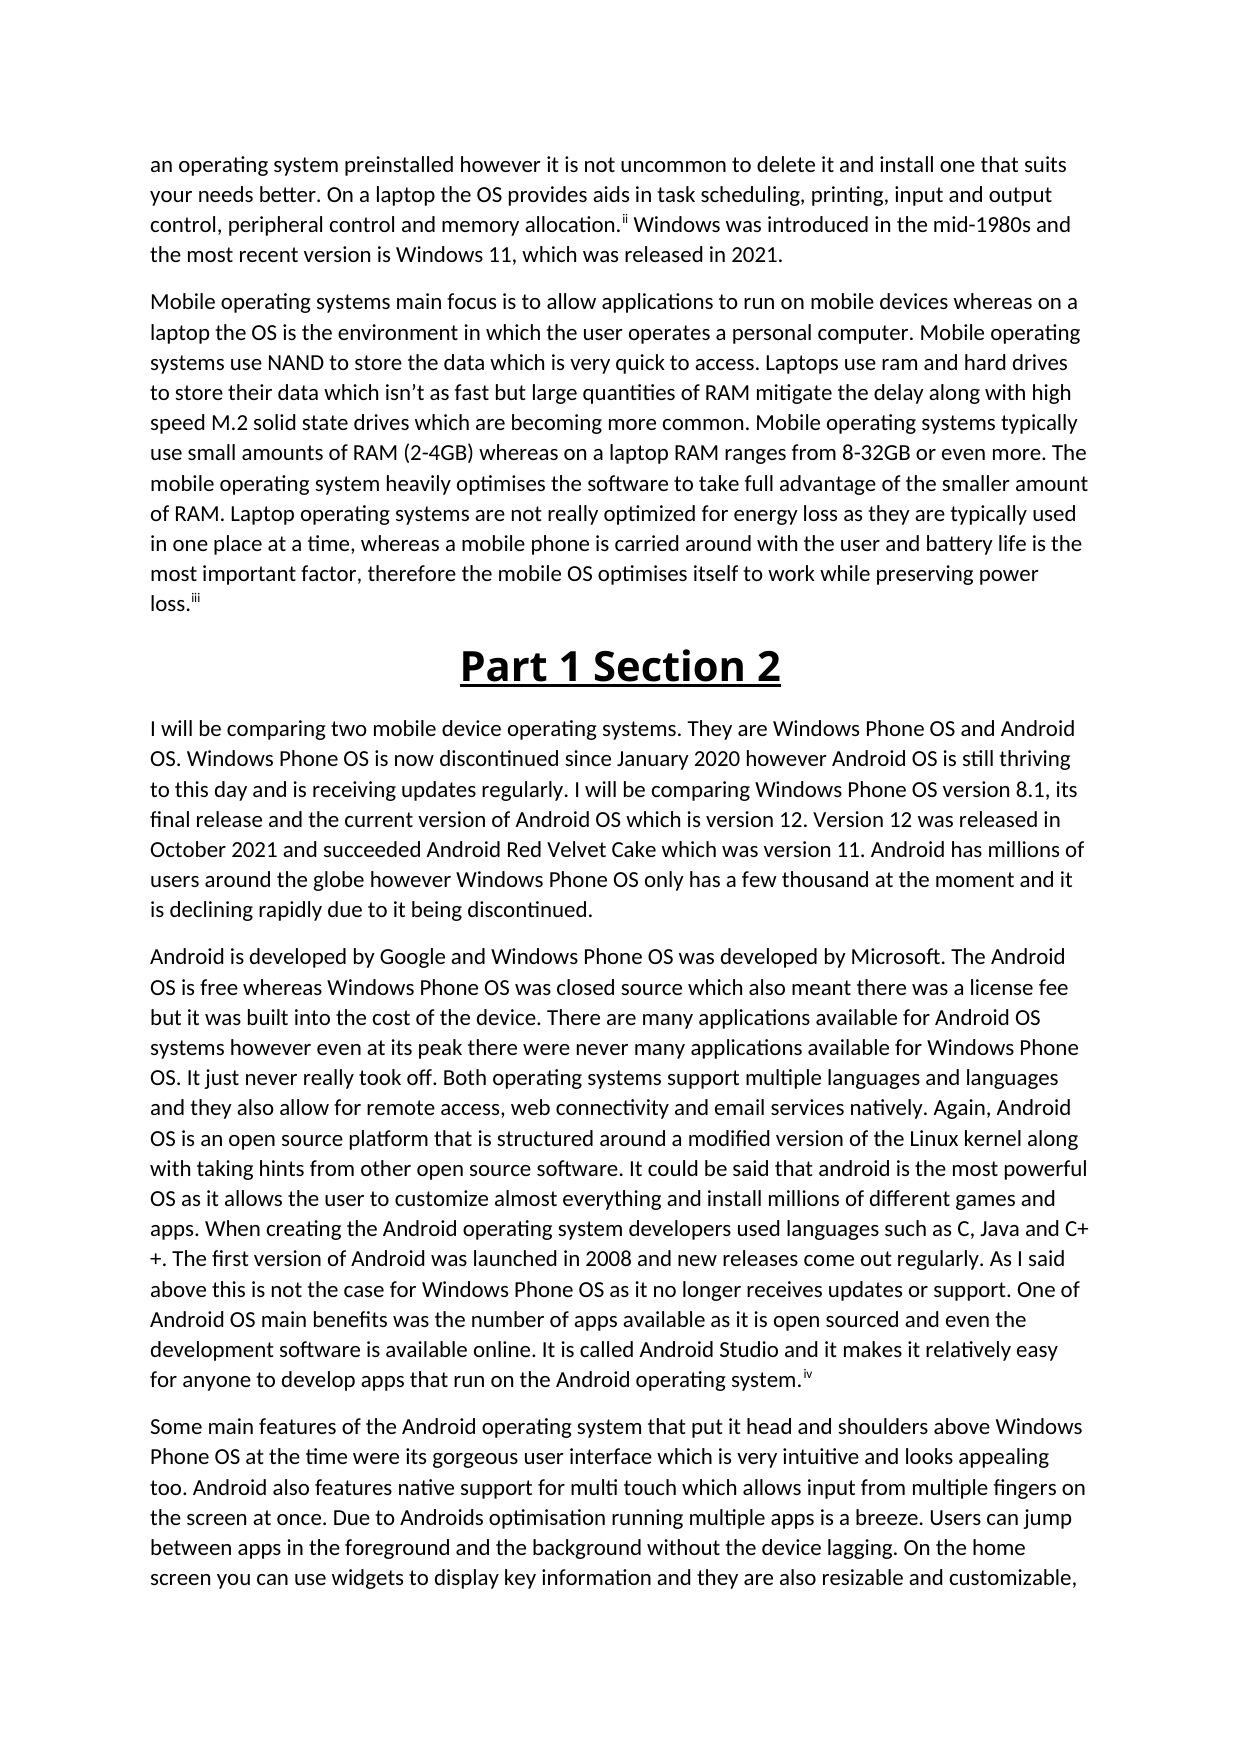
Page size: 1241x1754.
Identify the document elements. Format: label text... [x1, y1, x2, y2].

text Part 1 Section 2 [150, 636, 1090, 693]
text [150, 150, 1090, 269]
text I will be comparing two mobile device operating systems. They are Windows Phone OS and Android OS. Windows Phone OS is now discontinued since January 2020 however Android OS is still thriving to this day and is receiving updates regularly. I will be comparing Windows Phone OS version 8.1, its final release and the current version of Android OS which is version 12. Version 12 was released in October 2021 and succeeded Android Red Velvet Cake which was version 11. Android has millions of users around the globe however Windows Phone OS only has a few thousand at the moment and it is declining rapidly due to it being discontinued. [150, 714, 1090, 924]
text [150, 1412, 1090, 1591]
text Mobile operating systems main focus is to allow applications to run on mobile devices whereas on a laptop the OS is the environment in which the user operates a personal computer. Mobile operating systems use NAND to store the data which is very quick to access. Laptops use ram and hard drives to store their data which isn’t as fast but large quantities of RAM mitigate the delay along with high speed M.2 solid state drives which are becoming more common. Mobile operating systems typically use small amounts of RAM (2-4GB) whereas on a laptop RAM ranges from 8-32GB or even more. The mobile operating system heavily optimises the software to take full advantage of the smaller amount of RAM. Laptop operating systems are not really optimized for energy loss as they are typically used in one place at a time, whereas a mobile phone is carried around with the user and battery life is the most important factor, therefore the mobile OS optimises itself to work while preserving power loss. [150, 287, 1090, 618]
text Android is developed by Google and Windows Phone OS was developed by Microsoft. The Android OS is free whereas Windows Phone OS was closed source which also meant there was a license fee but it was built into the cost of the device. There are many applications available for Android OS systems however even at its peak there were never many applications available for Windows Phone OS. It just never really took off. Both operating systems support multiple languages and languages and they also allow for remote access, web connectivity and email services natively. Again, Android OS is an open source platform that is structured around a modified version of the Linux kernel along with taking hints from other open source software. It could be said that android is the most powerful OS as it allows the user to customize almost everything and install millions of different games and apps. When creating the Android operating system developers used languages such as C, Java and C++. The first version of Android was launched in 2008 and new releases come out regularly. As I said above this is not the case for Windows Phone OS as it no longer receives updates or support. One of Android OS main benefits was the number of apps available as it is open sourced and even the development software is available online. It is called Android Studio and it makes it relatively easy for anyone to develop apps that run on the Android operating system. [150, 942, 1090, 1393]
